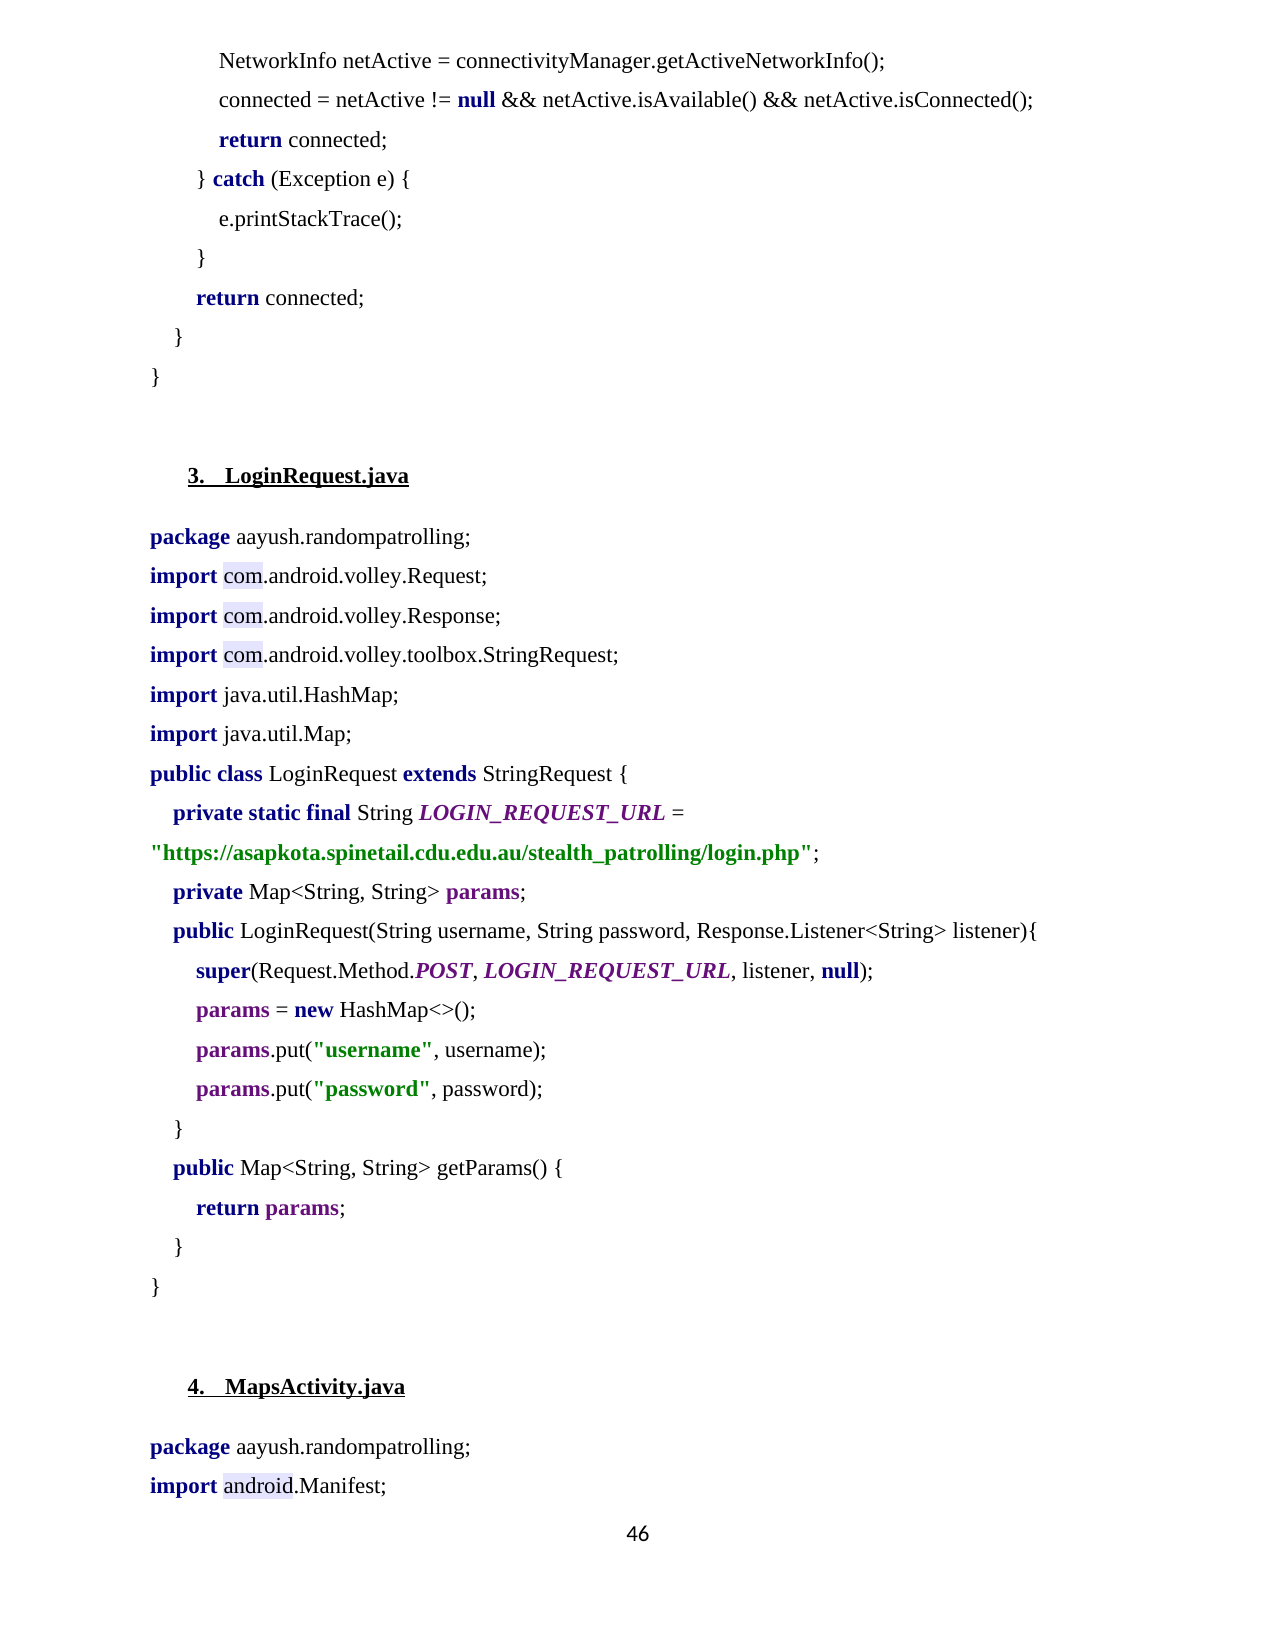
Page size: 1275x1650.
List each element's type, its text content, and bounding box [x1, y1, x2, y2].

list MapsActivity.java [187, 1373, 1125, 1399]
list LoginRequest.java [187, 462, 1125, 489]
text package aayush.randompatrolling; import com.android.volley.Request; import com.android.volley.Response; import com.android.volley.toolbox.StringRequest; import java.util.HashMap; import java.util.Map; public class LoginRequest extends StringRequest { private static final String LOGIN_REQUEST_URL = "https://asapkota.spinetail.cdu.edu.au/stealth_patrolling/login.php"; private Map<String, String> params; public LoginRequest(String username, String password, Response.Listener<String> listener){ super(Request.Method.POST, LOGIN_REQUEST_URL, listener, null); params = new HashMap<>(); params.put("username", username); params.put("password", password); } public Map<String, String> getParams() { return params; } } [150, 523, 1125, 1299]
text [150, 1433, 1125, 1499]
